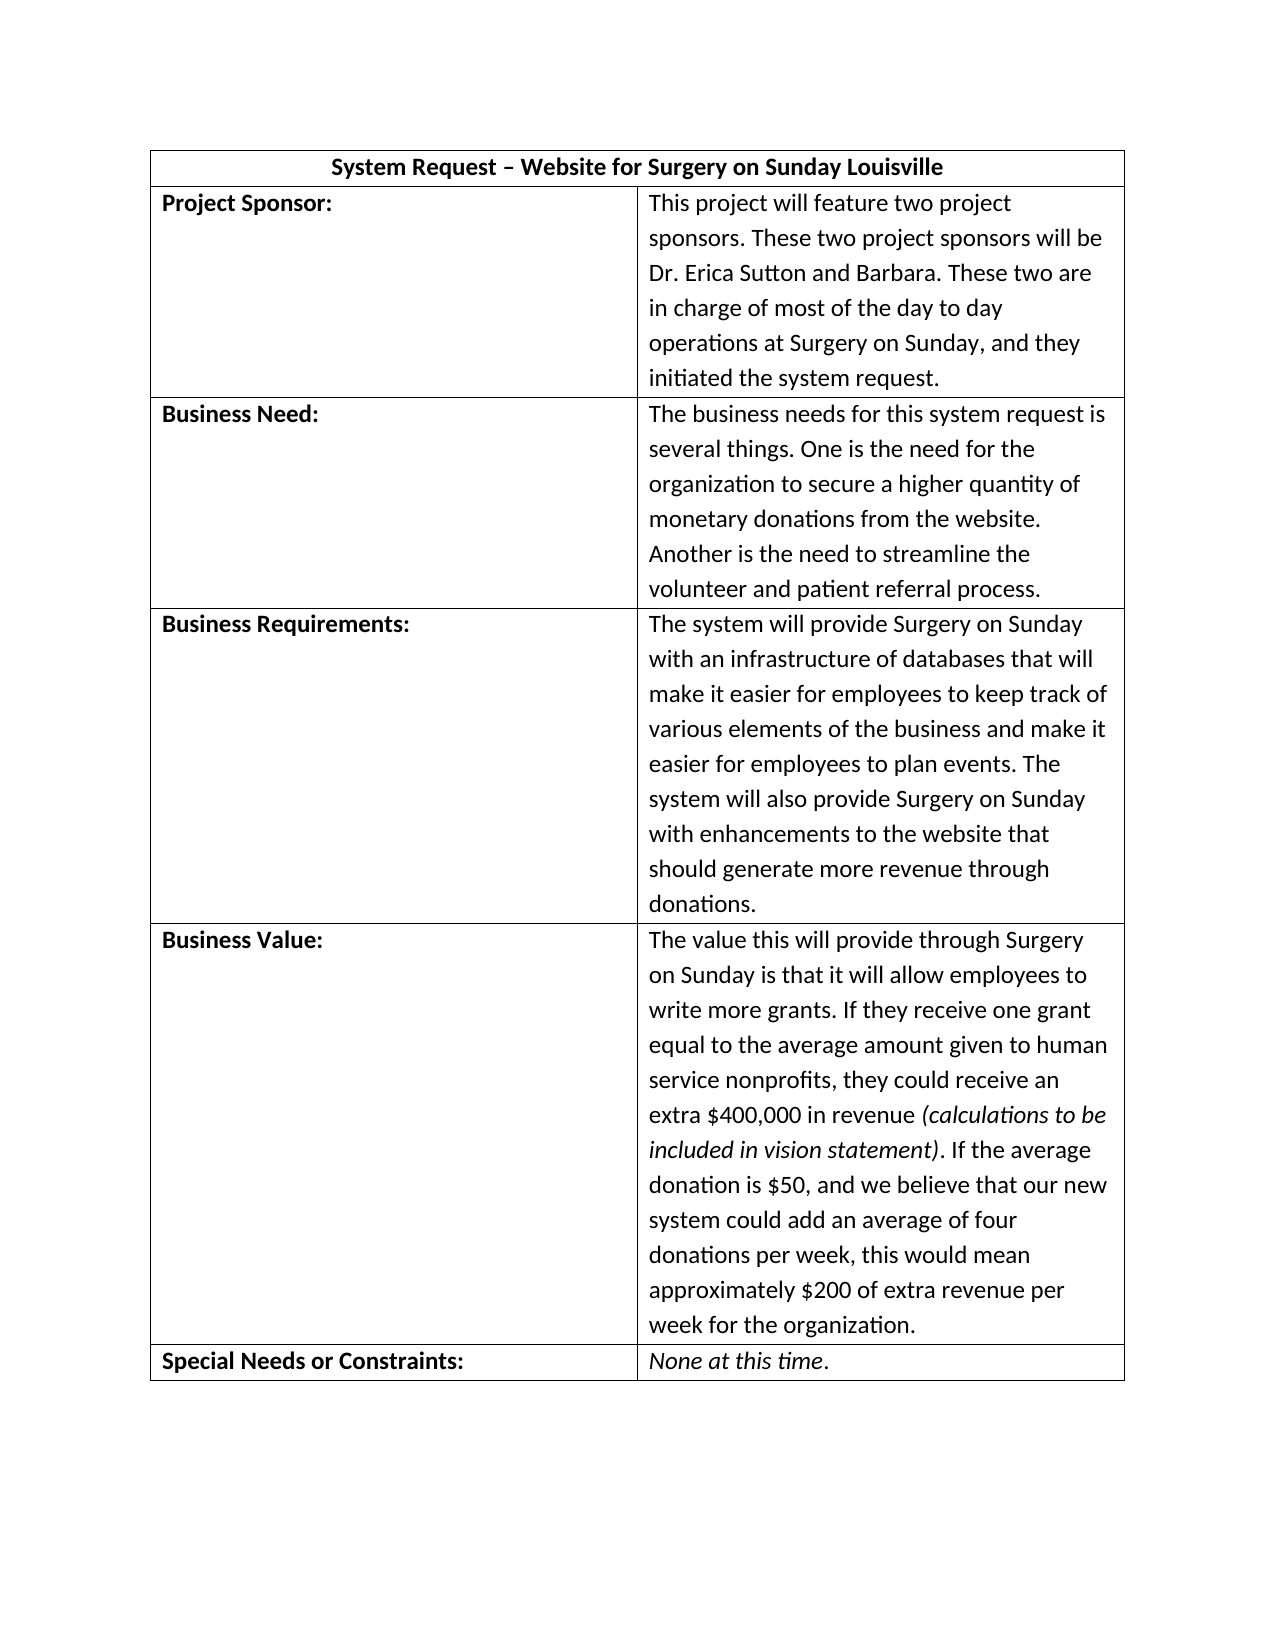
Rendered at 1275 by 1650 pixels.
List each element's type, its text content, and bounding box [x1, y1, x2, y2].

table_cell The system will provide Surgery on Sunday with an infrastructure of databases that will make it easier for employees to keep track of various elements of the business and make it easier for employees to plan events. The system will also provide Surgery on Sunday with enhancements to the website that should generate more revenue through donations. [638, 609, 1124, 923]
table_cell Business Value: [151, 924, 637, 1344]
table_header System Request – Website for Surgery on Sunday Louisville [151, 151, 1124, 186]
table_cell Special Needs or Constraints: [151, 1345, 637, 1380]
table_cell This project will feature two project sponsors. These two project sponsors will be Dr. Erica Sutton and Barbara. These two are in charge of most of the day to day operations at Surgery on Sunday, and they initiated the system request. [638, 187, 1124, 397]
table_cell The value this will provide through Surgery on Sunday is that it will allow employees to write more grants. If they receive one grant equal to the average amount given to human service nonprofits, they could receive an extra $400,000 in revenue (calculations to be included in vision statement). If the average donation is $50, and we believe that our new system could add an average of four donations per week, this would mean approximately $200 of extra revenue per week for the organization. [638, 924, 1124, 1344]
table_cell Project Sponsor: [151, 187, 637, 397]
table_cell Business Need: [151, 398, 637, 607]
table_cell Business Requirements: [151, 609, 637, 923]
table_cell None at this time. [638, 1345, 1124, 1380]
table_cell The business needs for this system request is several things. One is the need for the organization to secure a higher quantity of monetary donations from the website. Another is the need to streamline the volunteer and patient referral process. [638, 398, 1124, 607]
